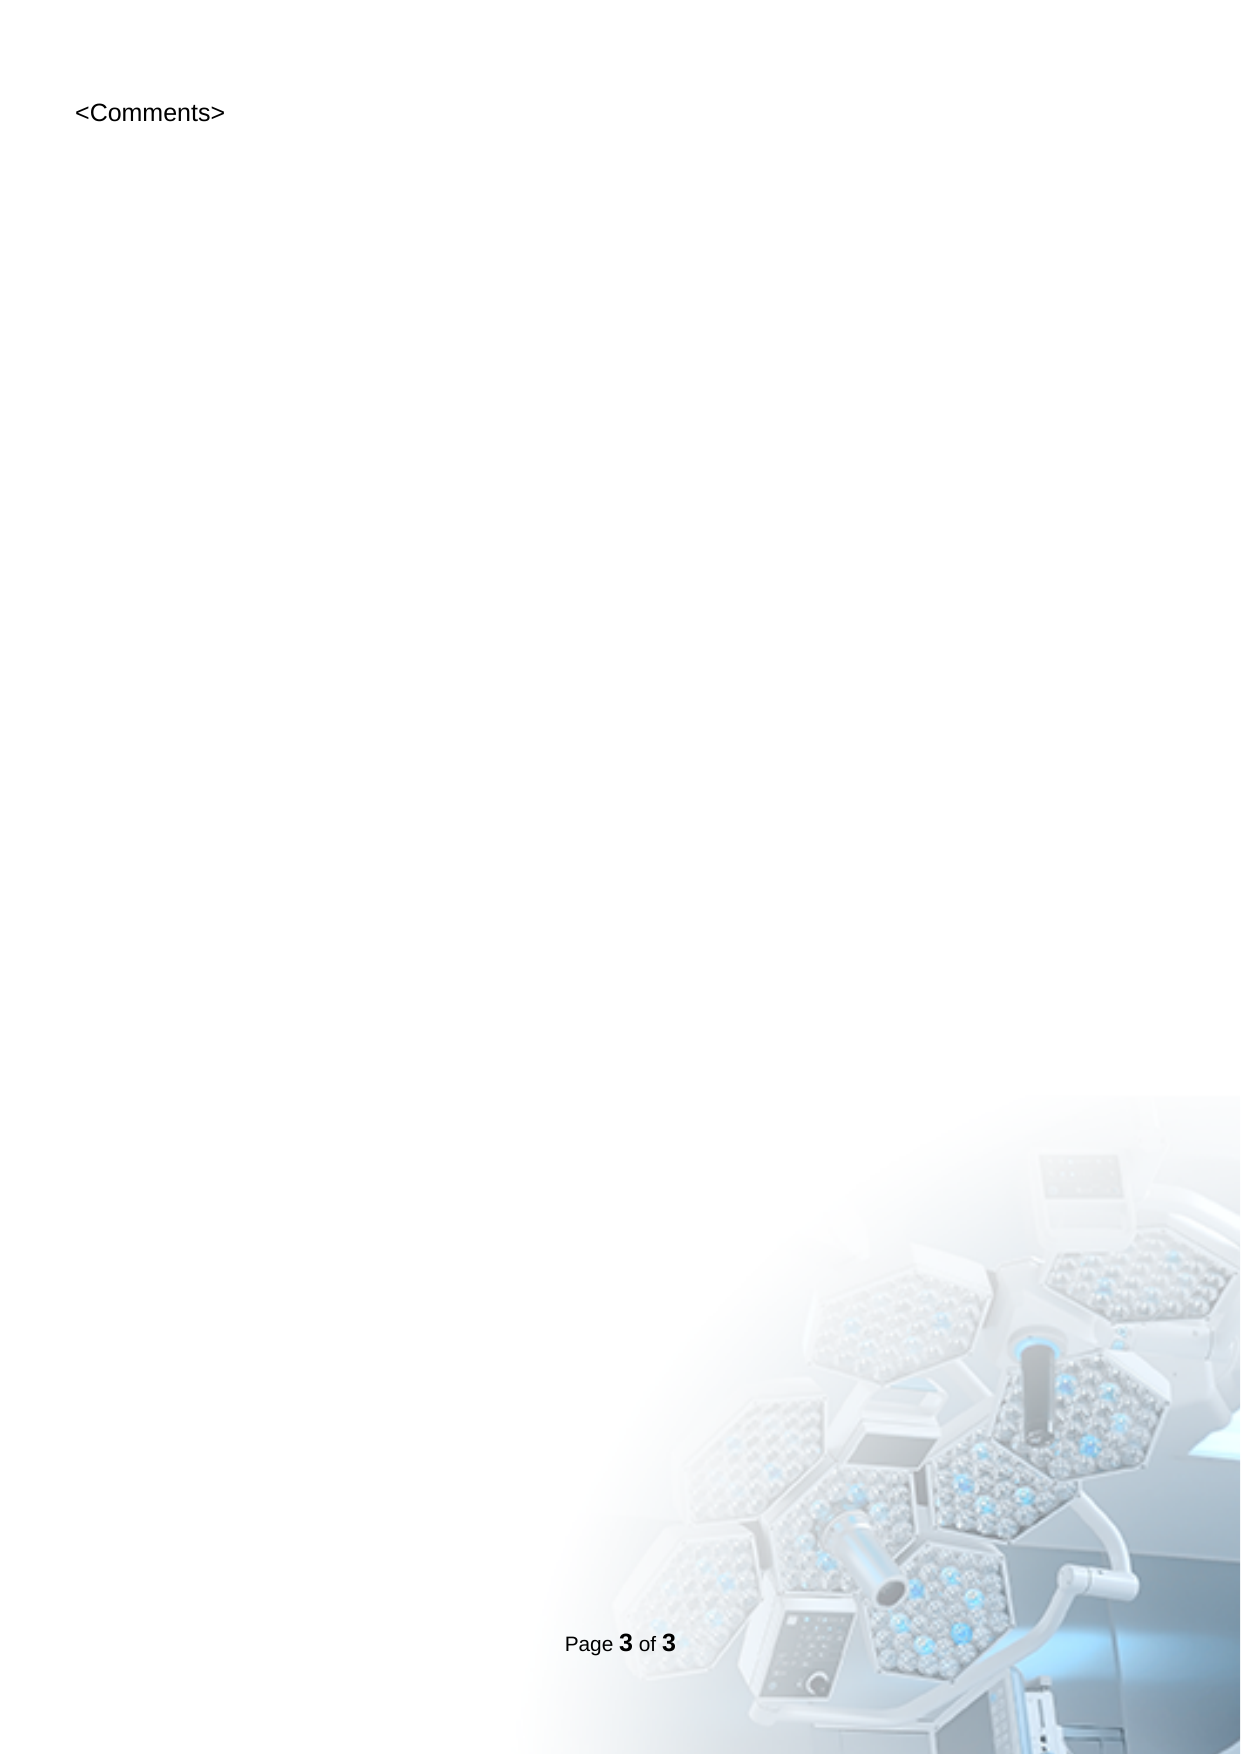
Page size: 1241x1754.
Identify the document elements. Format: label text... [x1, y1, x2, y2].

picture [0, 0, 1241, 1754]
text <Comments> [75, 98, 1165, 126]
